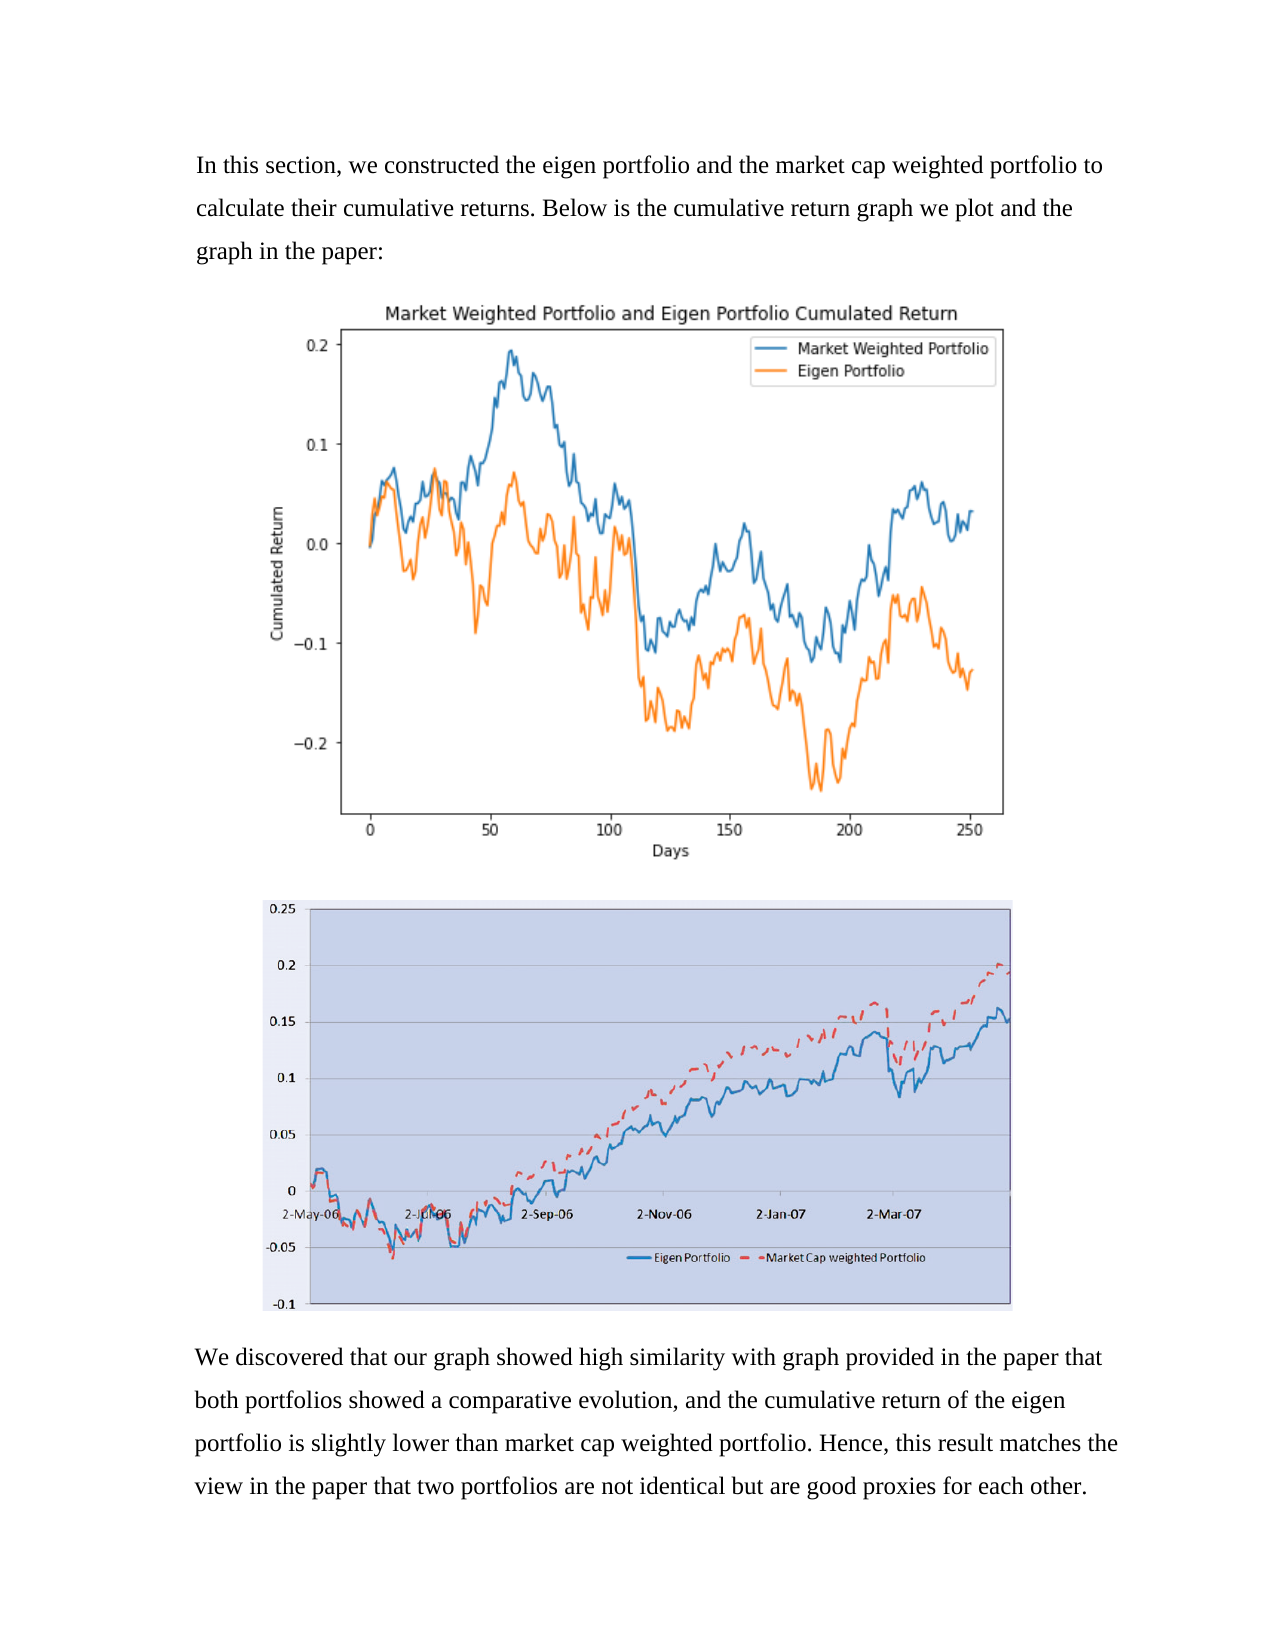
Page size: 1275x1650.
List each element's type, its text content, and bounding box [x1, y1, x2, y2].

picture [262, 296, 1013, 870]
text In this section, we constructed the eigen portfolio and the market cap weighted portfolio to calculate their cumulative returns. Below is the cumulative return graph we plot and the graph in the paper: [196, 150, 1125, 265]
text We discovered that our graph showed high similarity with graph provided in the paper that both portfolios showed a comparative evolution, and the cumulative return of the eigen portfolio is slightly lower than market cap weighted portfolio. Hence, this result matches the view in the paper that two portfolios are not identical but are good proxies for each other. [194, 1342, 1125, 1500]
picture [262, 900, 1013, 1311]
